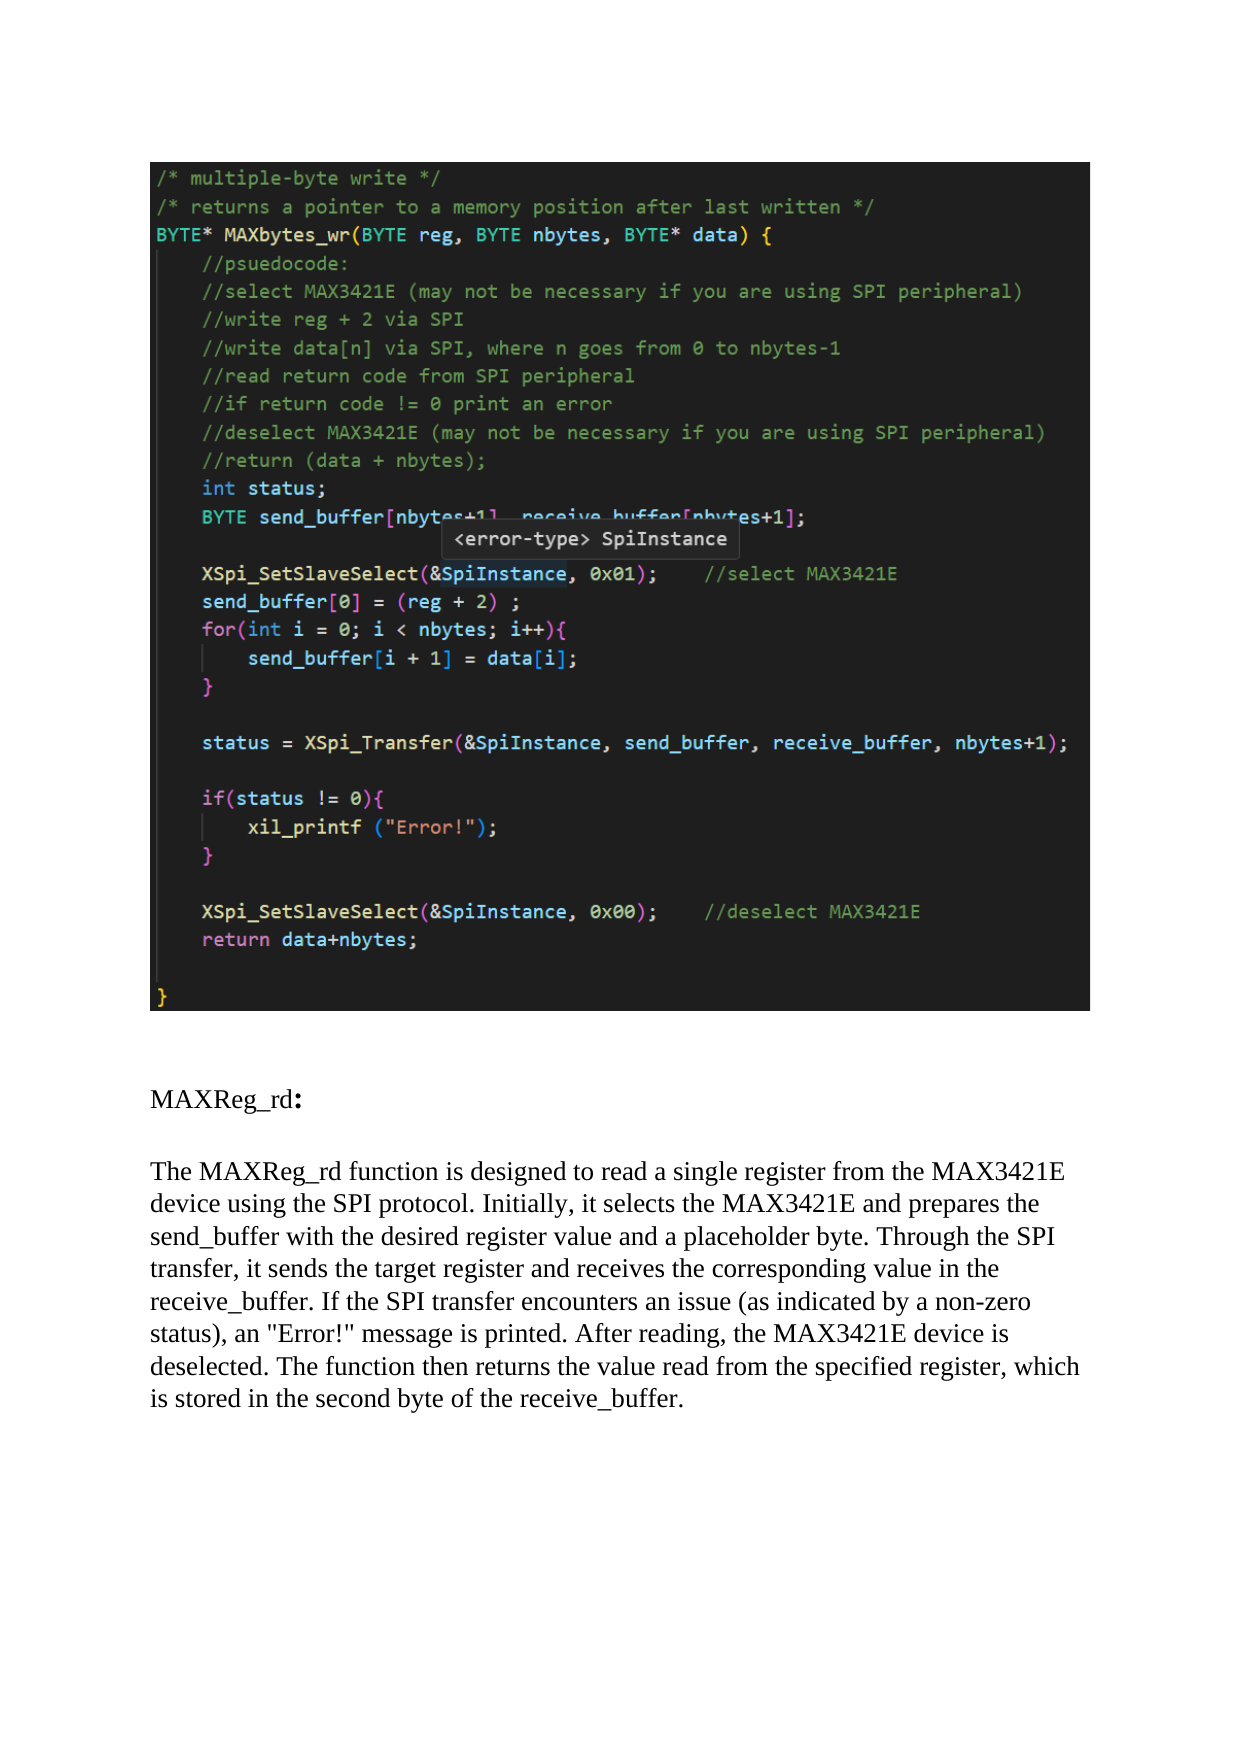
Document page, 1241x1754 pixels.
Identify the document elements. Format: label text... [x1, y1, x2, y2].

text MAXReg_rd: [150, 1064, 1090, 1129]
text The MAXReg_rd function is designed to read a single register from the MAX3421E device using the SPI protocol. Initially, it selects the MAX3421E and prepares the send_buffer with the desired register value and a placeholder byte. Through the SPI transfer, it sends the target register and receives the corresponding value in the receive_buffer. If the SPI transfer encounters an issue (as indicated by a non-zero status), an "Error!" message is printed. After reading, the MAX3421E device is deselected. The function then returns the value read from the specified register, which is stored in the second byte of the receive_buffer. [150, 1154, 1090, 1414]
picture [150, 162, 1091, 1011]
